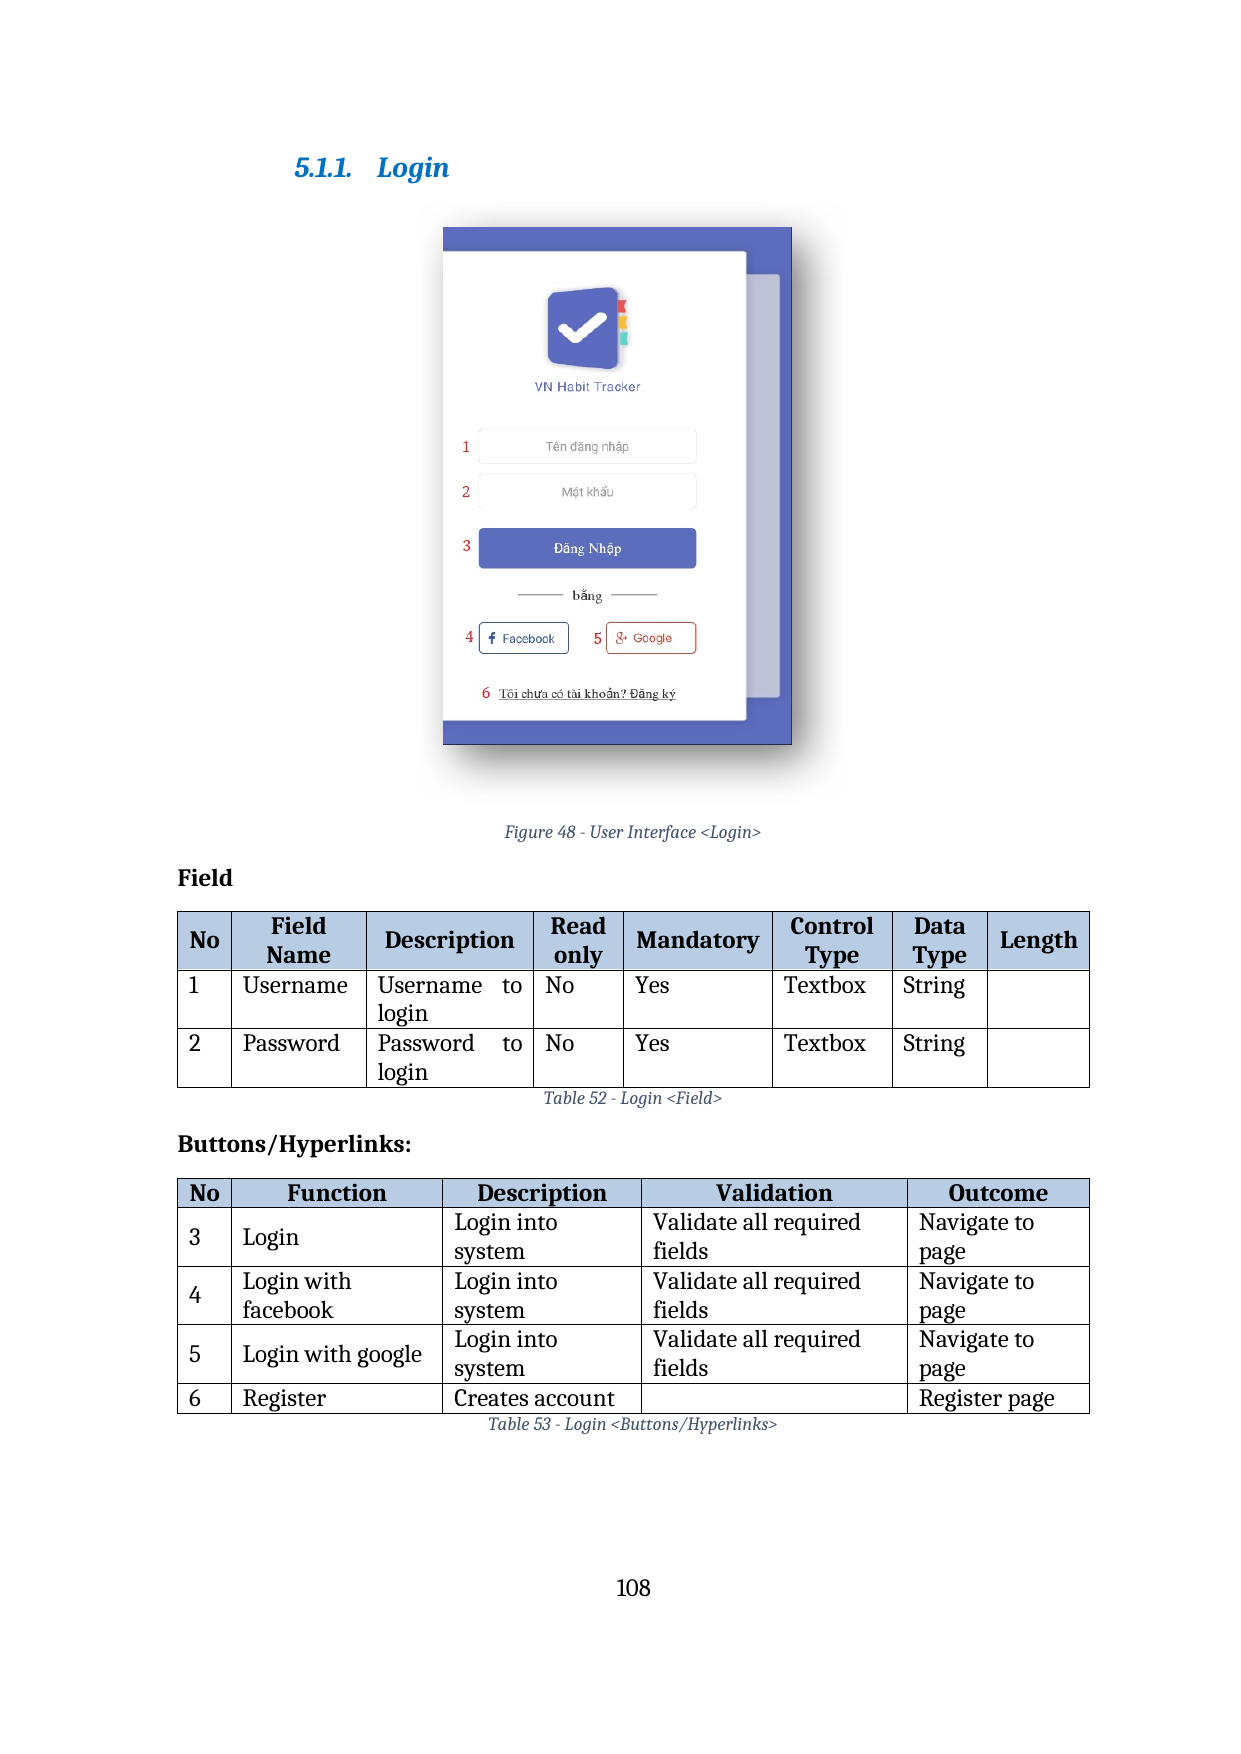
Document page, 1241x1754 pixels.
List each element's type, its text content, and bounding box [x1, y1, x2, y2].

table_header Outcome [908, 1179, 1089, 1207]
table_cell Creates account [443, 1384, 641, 1413]
table_header Length [988, 912, 1089, 969]
table_header Field Name [232, 912, 366, 969]
table_cell Login [232, 1208, 442, 1266]
table_cell Validate all required fields [642, 1325, 907, 1383]
text Figure 48 - User Interface <Login> [177, 821, 1090, 843]
table_cell 5 [178, 1325, 231, 1383]
table_header Read only [534, 912, 623, 969]
table_cell No [534, 971, 623, 1028]
table_cell Navigate to page [908, 1267, 1089, 1324]
table_cell Register [232, 1384, 442, 1413]
table_cell Login into system [443, 1208, 641, 1266]
table_cell 6 [178, 1384, 231, 1413]
table_cell String [893, 971, 987, 1028]
table_header Control Type [773, 912, 892, 969]
table_cell 1 [178, 971, 231, 1028]
table_cell 2 [178, 1029, 231, 1087]
table_cell Textbox [773, 1029, 892, 1087]
table_header No [178, 1179, 231, 1207]
table_header Data Type [893, 912, 987, 969]
table_cell Login into system [443, 1325, 641, 1383]
table_header Mandatory [624, 912, 772, 969]
table_cell Login with google [232, 1325, 442, 1383]
table_header Description [367, 912, 533, 969]
table_cell No [534, 1029, 623, 1087]
table_cell Textbox [773, 971, 892, 1028]
table_header Validation [642, 1179, 907, 1207]
table_cell Validate all required fields [642, 1208, 907, 1266]
picture [443, 227, 792, 745]
table_cell 4 [178, 1267, 231, 1324]
table_cell 3 [178, 1208, 231, 1266]
table_header Function [232, 1179, 442, 1207]
table_cell Navigate to page [908, 1325, 1089, 1383]
table_cell String [893, 1029, 987, 1087]
table_cell Username [232, 971, 366, 1028]
table_cell Yes [624, 1029, 772, 1087]
table_header Description [443, 1179, 641, 1207]
table_cell Navigate to page [908, 1208, 1089, 1266]
table_header No [178, 912, 231, 969]
table_cell Register page [908, 1384, 1089, 1413]
table_cell Validate all required fields [642, 1267, 907, 1324]
text Field [177, 864, 1090, 893]
list Buttons/Hyperlinks: [177, 1130, 1090, 1159]
list Login [294, 151, 1090, 184]
table_cell Password [232, 1029, 366, 1087]
table_cell Yes [624, 971, 772, 1028]
table_cell Username to login [367, 971, 533, 1028]
table_cell [642, 1384, 907, 1413]
table_cell Login with facebook [232, 1267, 442, 1324]
table_cell Password to login [367, 1029, 533, 1087]
table_cell [988, 1029, 1089, 1087]
table_cell Login into system [443, 1267, 641, 1324]
table_cell [988, 971, 1089, 1028]
